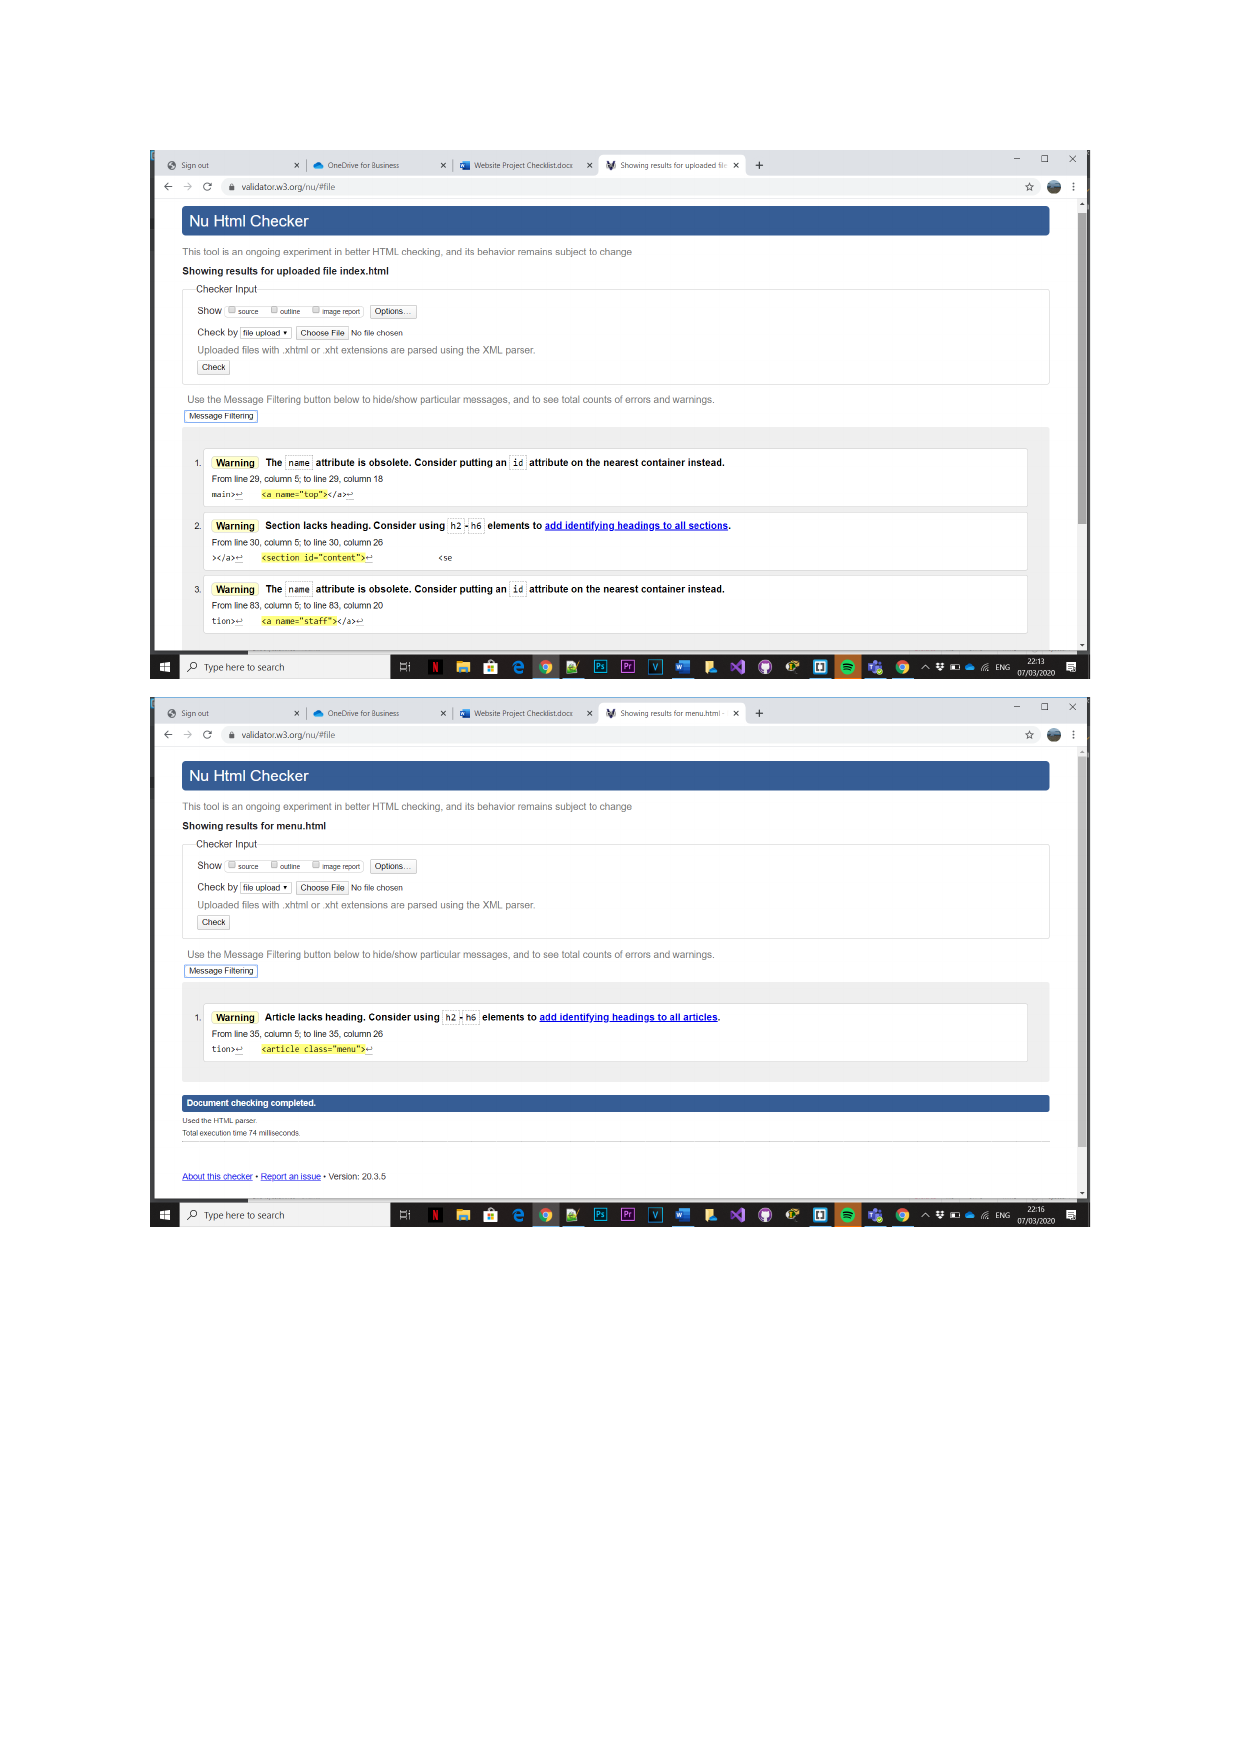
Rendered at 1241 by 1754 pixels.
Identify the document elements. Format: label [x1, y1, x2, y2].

picture [150, 697, 1091, 1227]
picture [150, 150, 1091, 679]
